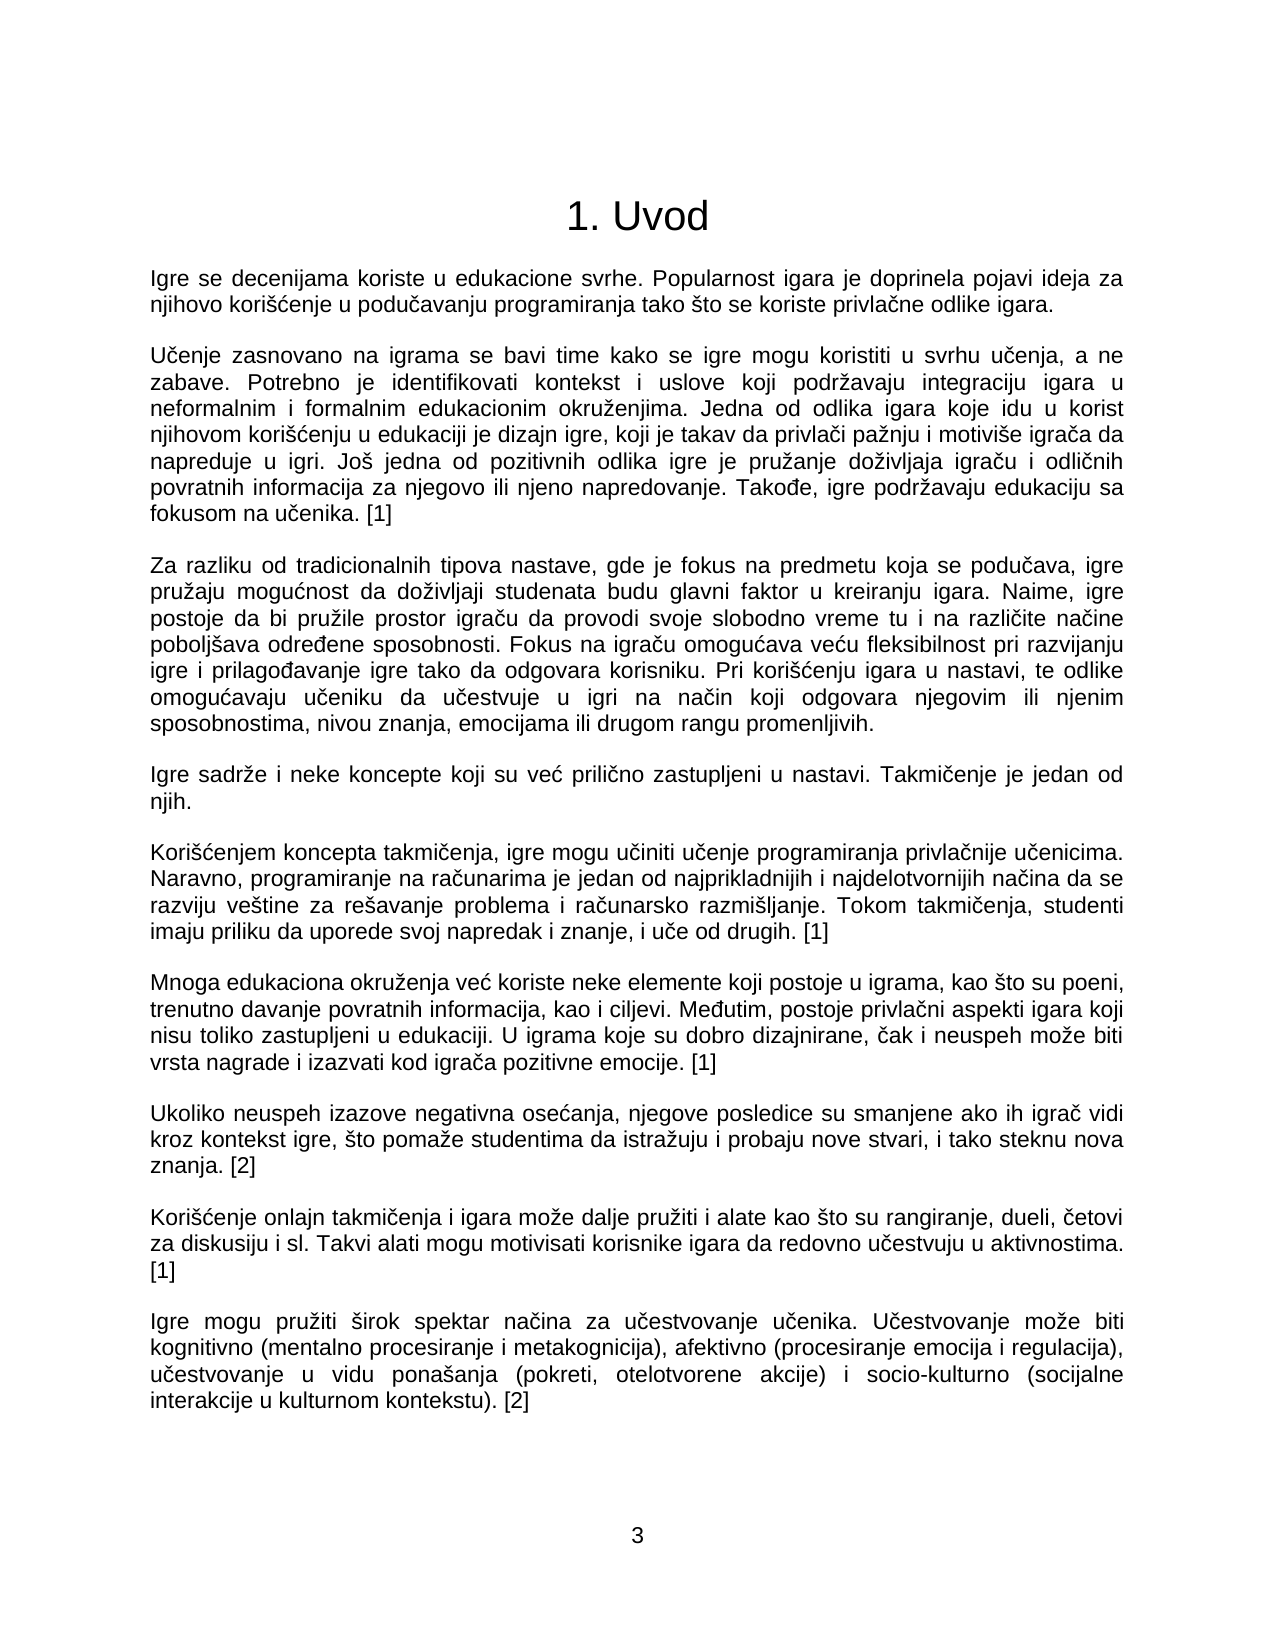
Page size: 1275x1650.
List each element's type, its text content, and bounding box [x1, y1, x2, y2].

subtitle 1. Uvod [150, 192, 1125, 239]
text Igre sadrže i neke koncepte koji su već prilično zastupljeni u nastavi. Takmičenje je jedan od njih. [150, 761, 1125, 814]
text Ukoliko neuspeh izazove negativna osećanja, njegove posledice su smanjene ako ih igrač vidi kroz kontekst igre, što pomaže studentima da istražuju i probaju nove stvari, i tako steknu nova znanja. [2] [150, 1100, 1125, 1179]
text Učenje zasnovano na igrama se bavi time kako se igre mogu koristiti u svrhu učenja, a ne zabave. Potrebno je identifikovati kontekst i uslove koji podržavaju integraciju igara u neformalnim i formalnim edukacionim okruženjima. Jedna od odlika igara koje idu u korist njihovom korišćenju u edukaciji je dizajn igre, koji je takav da privlači pažnju i motiviše igrača da napreduje u igri. Još jedna od pozitivnih odlika igre je pružanje doživljaja igraču i odličnih povratnih informacija za njegovo ili njeno napredovanje. Takođe, igre podržavaju edukaciju sa fokusom na učenika. [1] [150, 342, 1125, 527]
text Korišćenje onlajn takmičenja i igara može dalje pružiti i alate kao što su rangiranje, dueli, četovi za diskusiju i sl. Takvi alati mogu motivisati korisnike igara da redovno učestvuju u aktivnostima. [1] [150, 1204, 1125, 1283]
text Igre se decenijama koriste u edukacione svrhe. Popularnost igara je doprinela pojavi ideja za njihovo korišćenje u podučavanju programiranja tako što se koriste privlačne odlike igara. [150, 264, 1125, 317]
text Korišćenjem koncepta takmičenja, igre mogu učiniti učenje programiranja privlačnije učenicima. Naravno, programiranje na računarima je jedan od najprikladnijih i najdelotvornijih načina da se razviju veštine za rešavanje problema i računarsko razmišljanje. Tokom takmičenja, studenti imaju priliku da uporede svoj napredak i znanje, i uče od drugih. [1] [150, 839, 1125, 944]
text Igre mogu pružiti širok spektar načina za učestvovanje učenika. Učestvovanje može biti kognitivno (mentalno procesiranje i metakognicija), afektivno (procesiranje emocija i regulacija), učestvovanje u vidu ponašanja (pokreti, otelotvorene akcije) i socio-kulturno (socijalne interakcije u kulturnom kontekstu). [2] [150, 1308, 1125, 1413]
text Za razliku od tradicionalnih tipova nastave, gde je fokus na predmetu koja se podučava, igre pružaju mogućnost da doživljaji studenata budu glavni faktor u kreiranju igara. Naime, igre postoje da bi pružile prostor igraču da provodi svoje slobodno vreme tu i na različite načine poboljšava određene sposobnosti. Fokus na igraču omogućava veću fleksibilnost pri razvijanju igre i prilagođavanje igre tako da odgovara korisniku. Pri korišćenju igara u nastavi, te odlike omogućavaju učeniku da učestvuje u igri na način koji odgovara njegovim ili njenim sposobnostima, nivou znanja, emocijama ili drugom rangu promenljivih. [150, 552, 1125, 736]
text Mnoga edukaciona okruženja već koriste neke elemente koji postoje u igrama, kao što su poeni, trenutno davanje povratnih informacija, kao i ciljevi. Međutim, postoje privlačni aspekti igara koji nisu toliko zastupljeni u edukaciji. U igrama koje su dobro dizajnirane, čak i neuspeh može biti vrsta nagrade i izazvati kod igrača pozitivne emocije. [1] [150, 969, 1125, 1075]
